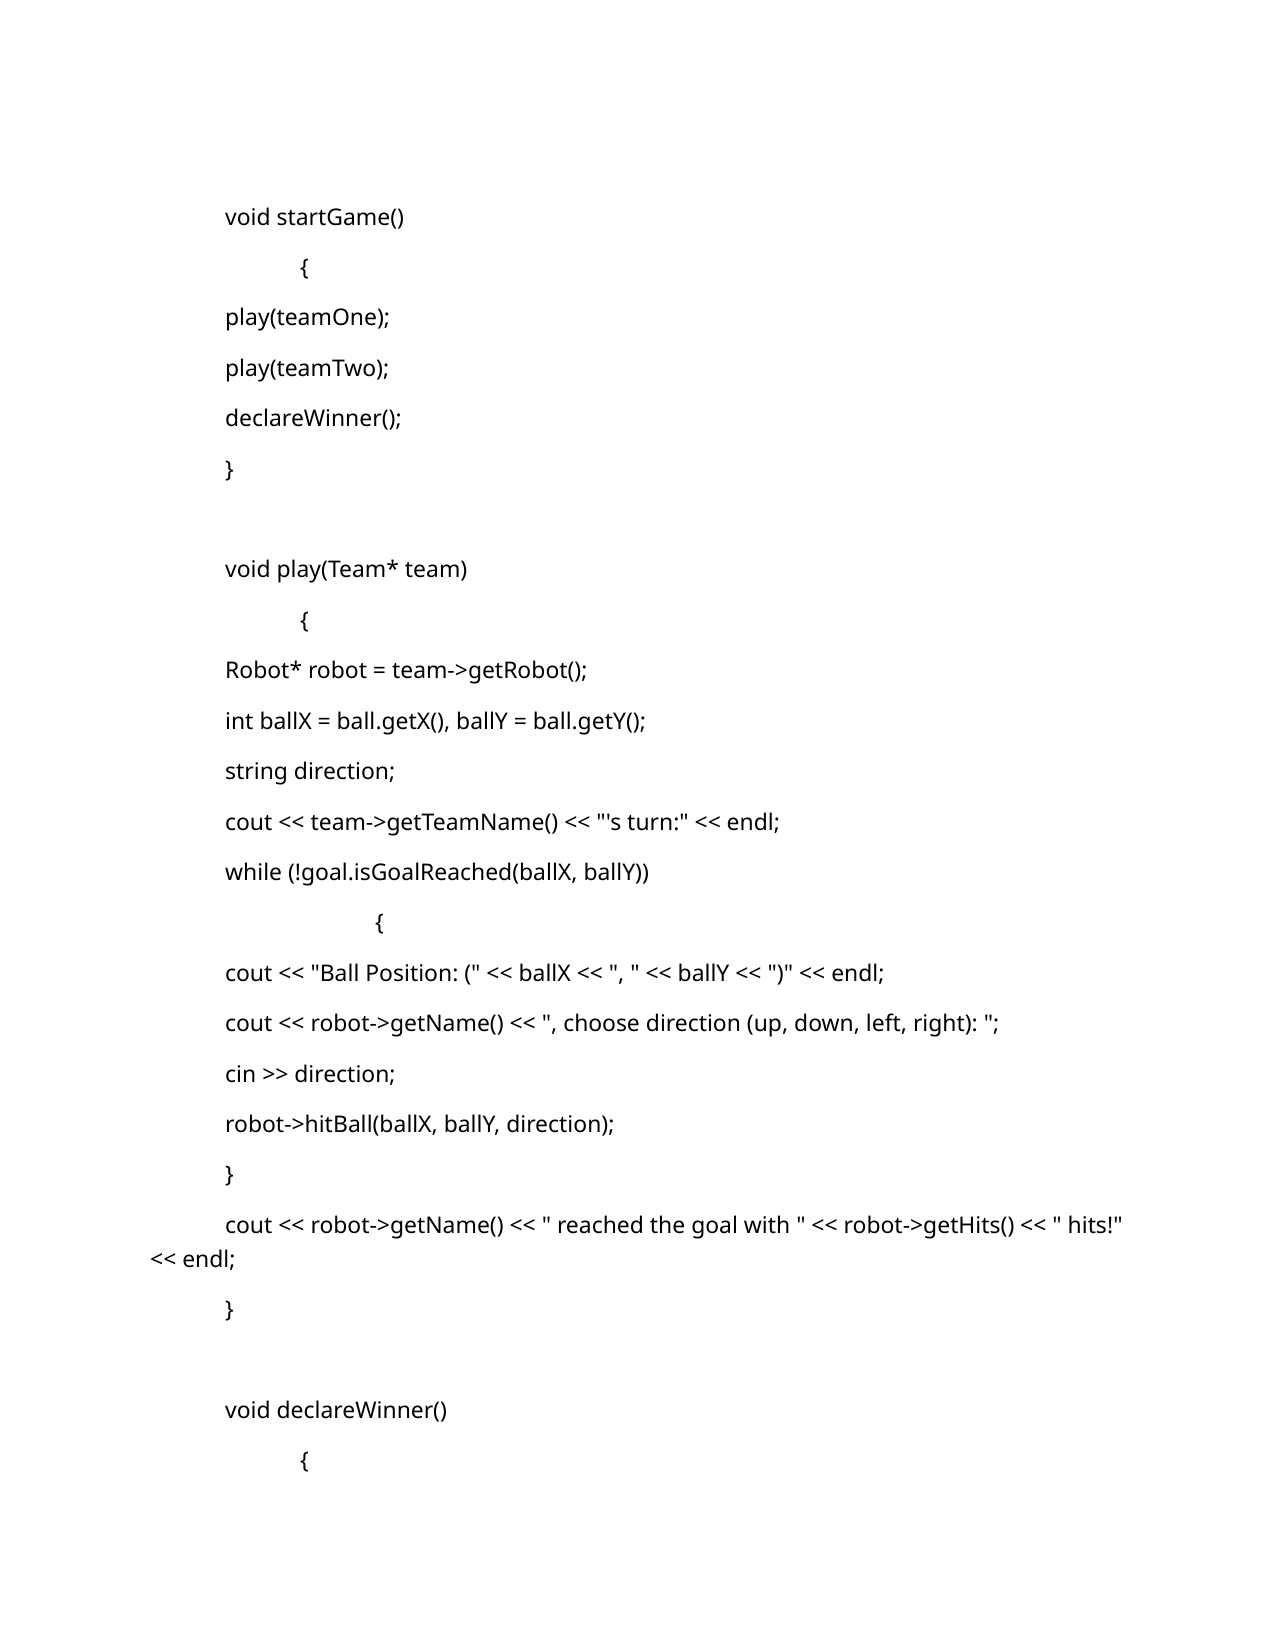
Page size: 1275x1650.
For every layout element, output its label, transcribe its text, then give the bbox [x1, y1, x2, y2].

text Robot* robot = team->getRobot(); [150, 654, 1125, 685]
text cin >> direction; [150, 1057, 1125, 1089]
text cout << "Ball Position: (" << ballX << ", " << ballY << ")" << endl; [150, 957, 1125, 988]
text cout << team->getTeamName() << "'s turn:" << endl; [150, 805, 1125, 837]
text { [150, 251, 1125, 282]
text void startGame() [150, 200, 1125, 232]
text cout << robot->getName() << " reached the goal with " << robot->getHits() << " hits!" << endl; [150, 1209, 1125, 1274]
text play(teamTwo); [150, 352, 1125, 383]
text void play(Team* team) [150, 553, 1125, 584]
text robot->hitBall(ballX, ballY, direction); [150, 1108, 1125, 1139]
text { [150, 1444, 1125, 1475]
text play(teamOne); [150, 301, 1125, 332]
text } [150, 452, 1125, 484]
text } [150, 1158, 1125, 1189]
text { [150, 604, 1125, 635]
text } [150, 1293, 1125, 1324]
text declareWinner(); [150, 402, 1125, 433]
text void declareWinner() [150, 1394, 1125, 1425]
text { [150, 906, 1125, 937]
text cout << robot->getName() << ", choose direction (up, down, left, right): "; [150, 1007, 1125, 1038]
text int ballX = ball.getX(), ballY = ball.getY(); [150, 704, 1125, 736]
text string direction; [150, 755, 1125, 786]
text while (!goal.isGoalReached(ballX, ballY)) [150, 856, 1125, 887]
